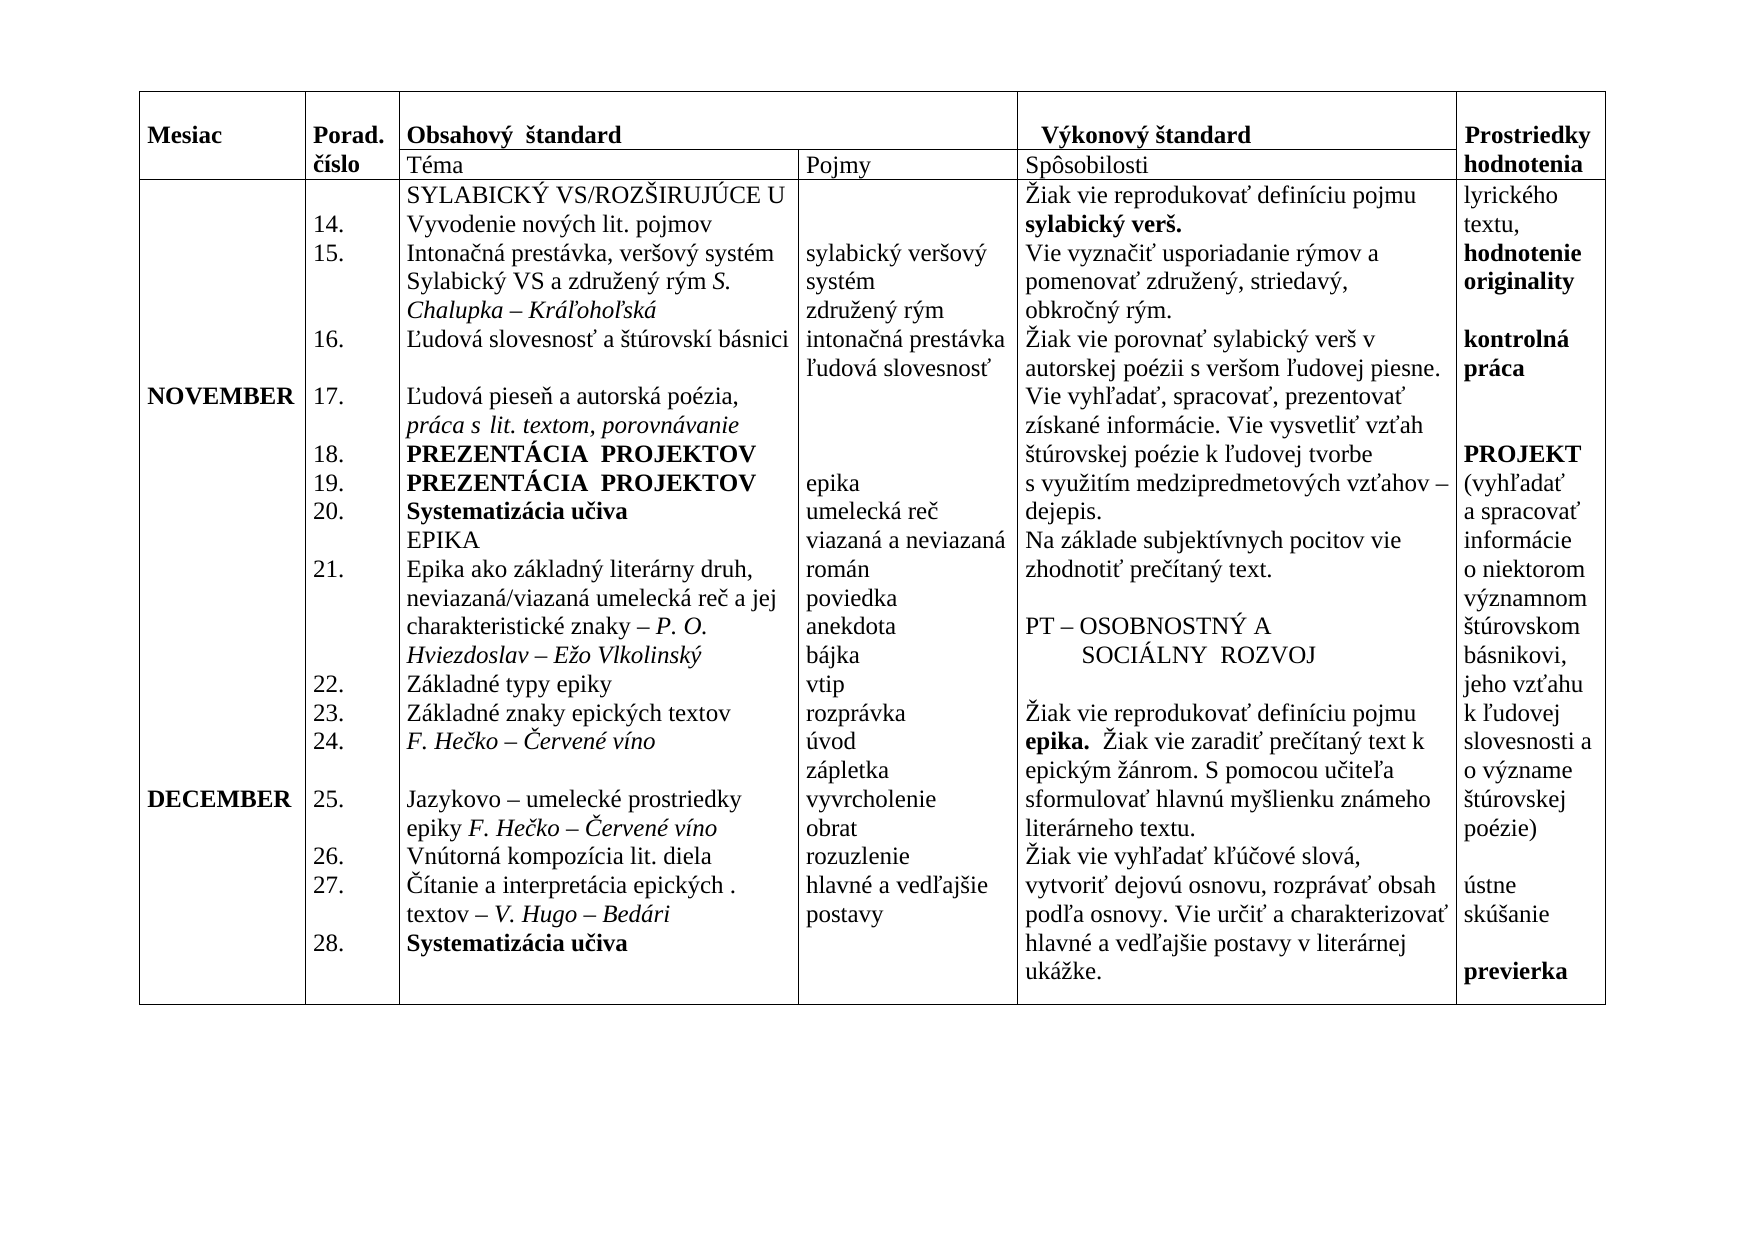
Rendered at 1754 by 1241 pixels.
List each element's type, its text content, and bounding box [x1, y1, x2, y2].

table_cell NOVEMBER DECEMBER [140, 180, 305, 1004]
table_header Obsahový štandard [400, 92, 1017, 149]
table_cell Spôsobilosti [1018, 150, 1456, 179]
table_cell Téma [400, 150, 798, 179]
table_header Výkonový štandard [1018, 92, 1456, 149]
table_cell lyrického textu, hodnotenie originality kontrolná práca PROJEKT (vyhľadať a spracovať informácie o niektorom významnom štúrovskom básnikovi, jeho vzťahu k ľudovej slovesnosti a o význame štúrovskej poézie) ústne skúšanie previerka [1457, 180, 1605, 1004]
table_header Prostriedky hodnotenia [1457, 92, 1605, 179]
table_header Porad. číslo [306, 92, 399, 179]
table_cell 14. 15. 16. 17. 18. 19. 20. 21. 22. 23. 24. 25. 26. 27. 28. [306, 180, 399, 1004]
table_header Mesiac [140, 92, 305, 179]
table_cell SYLABICKÝ VS/ROZŠIRUJÚCE U Vyvodenie nových lit. pojmov Intonačná prestávka, veršový systém Sylabický VS a združený rým S. Chalupka – Kráľohoľská Ľudová slovesnosť a štúrovskí básnici Ľudová pieseň a autorská poézia, práca s lit. textom, porovnávanie PREZENTÁCIA PROJEKTOV PREZENTÁCIA PROJEKTOV Systematizácia učiva EPIKA Epika ako základný literárny druh, neviazaná/viazaná umelecká reč a jej charakteristické znaky – P. O. Hviezdoslav – Ežo Vlkolinský Základné typy epiky Základné znaky epických textov F. Hečko – Červené víno Jazykovo – umelecké prostriedky epiky F. Hečko – Červené víno Vnútorná kompozícia lit. diela Čítanie a interpretácia epických . textov – V. Hugo – Bedári Systematizácia učiva [400, 180, 798, 1004]
table_cell Pojmy [799, 150, 1017, 179]
